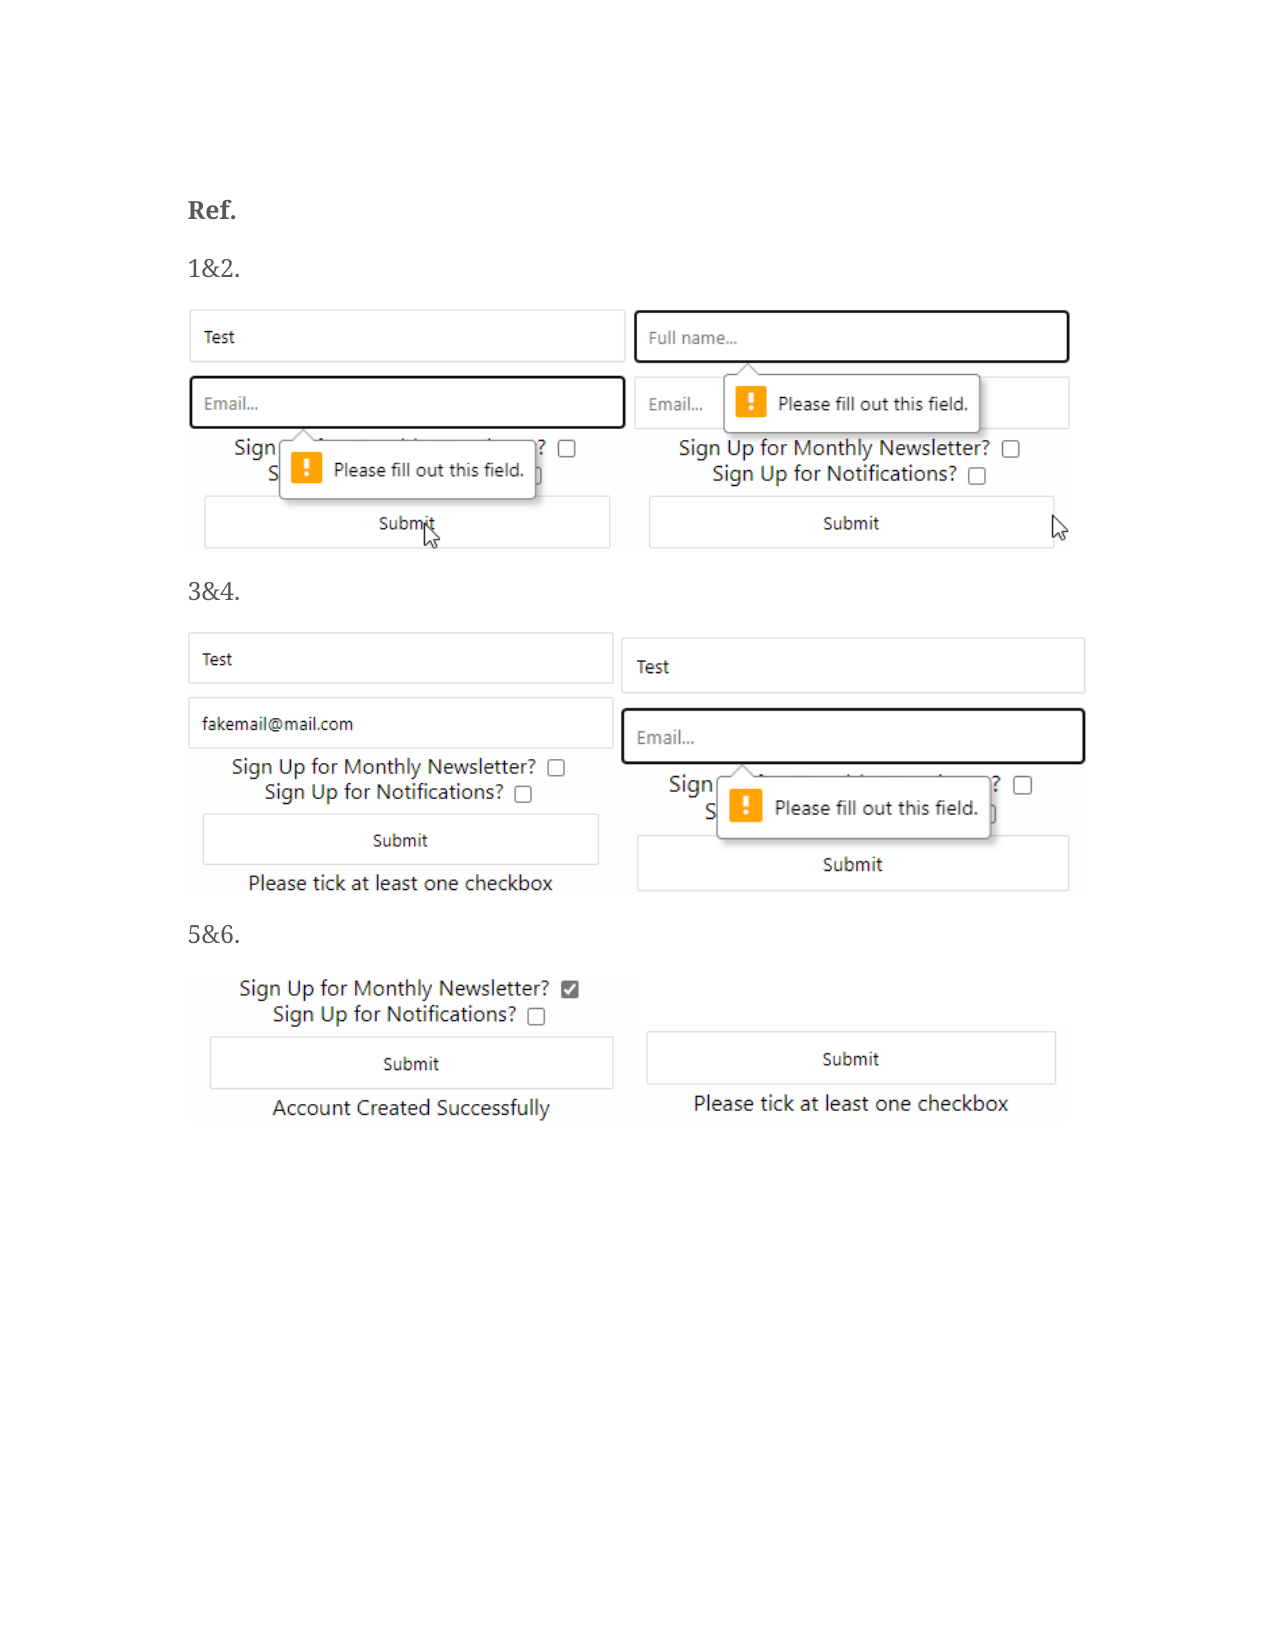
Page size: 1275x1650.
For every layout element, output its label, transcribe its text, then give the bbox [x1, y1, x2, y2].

text 3&4. [187, 574, 1087, 608]
text Ref. [187, 192, 1087, 227]
text 1&2. [187, 251, 1087, 285]
picture [187, 975, 1066, 1122]
picture [187, 632, 614, 893]
picture [187, 308, 627, 550]
picture [633, 309, 1071, 550]
picture [620, 636, 1087, 893]
text 5&6. [187, 917, 1087, 951]
